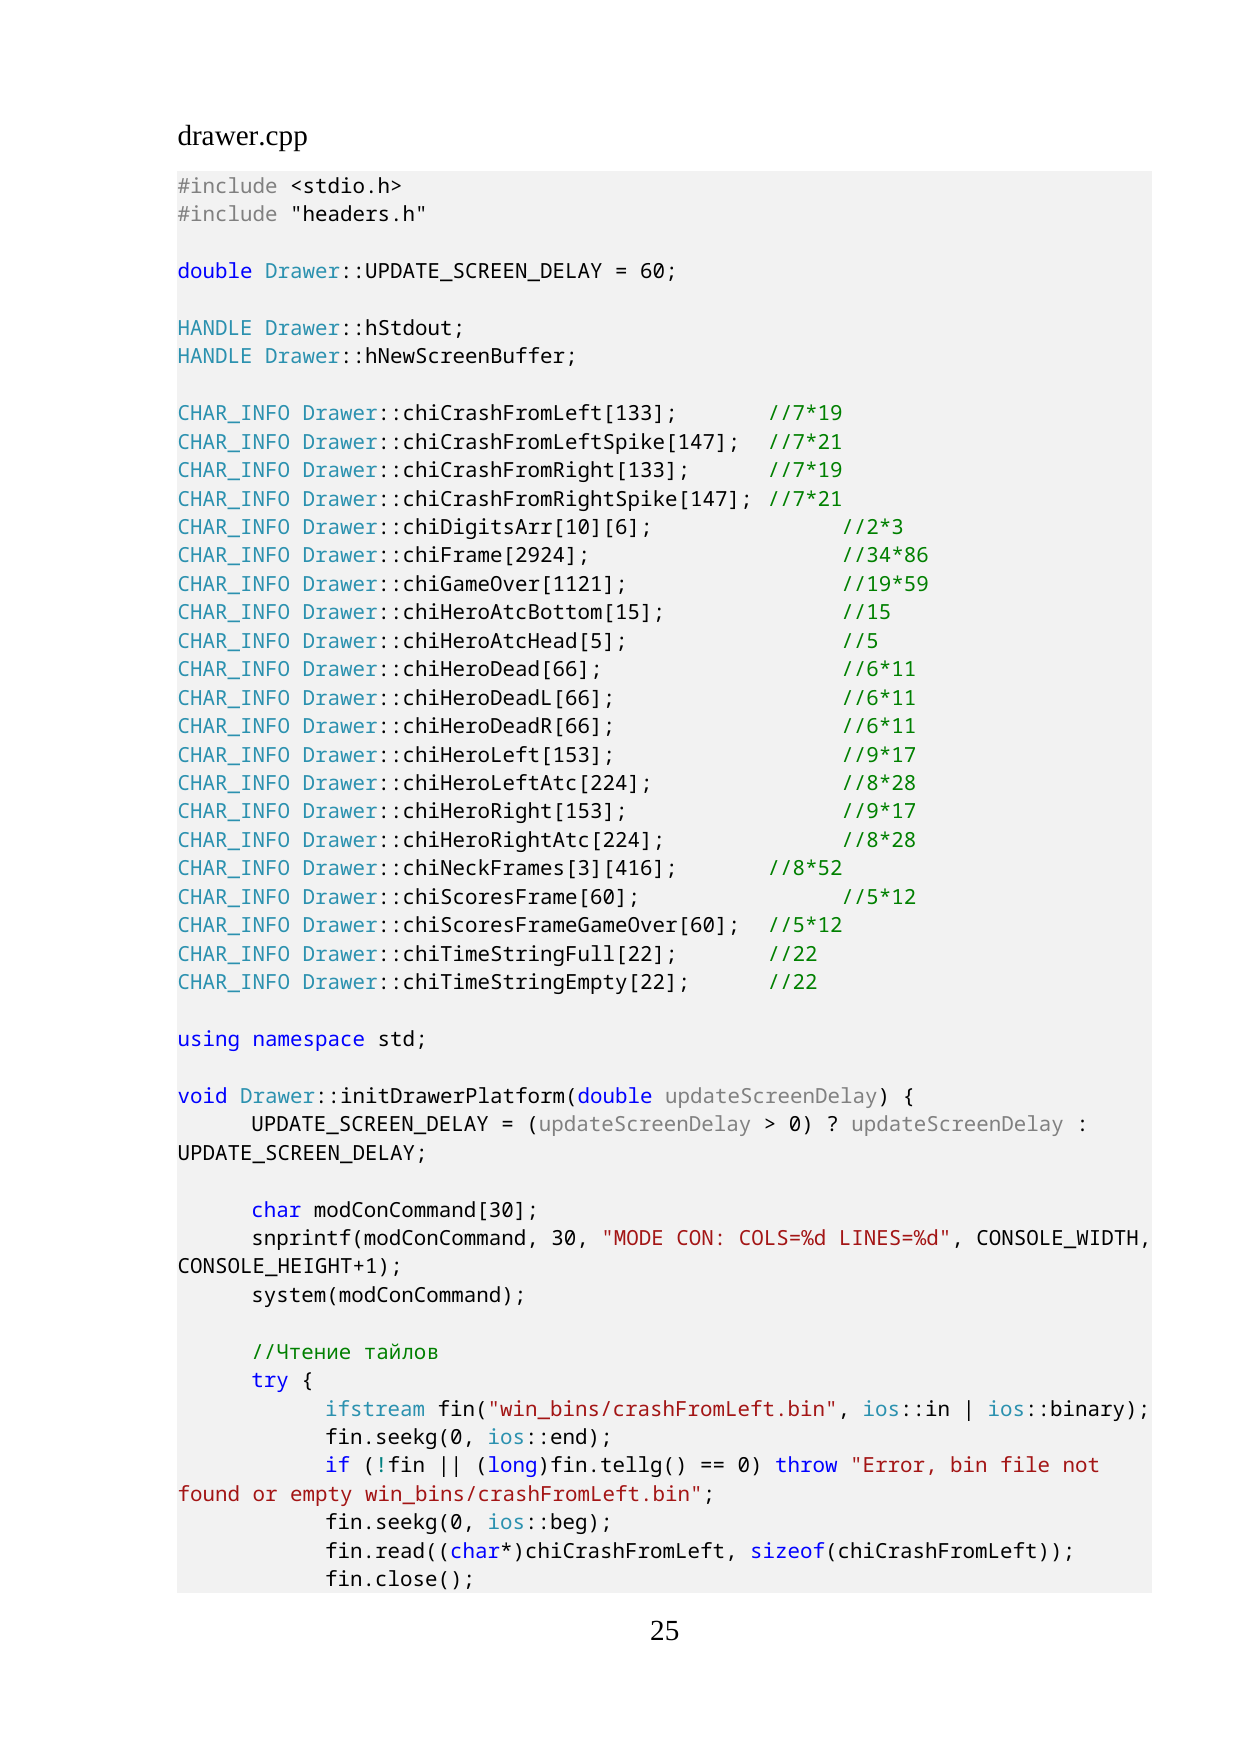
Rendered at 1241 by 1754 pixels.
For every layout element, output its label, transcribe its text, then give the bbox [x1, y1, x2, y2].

text CHAR_INFO Drawer::chiNeckFrames[3][416]; //8*52 [177, 853, 1152, 882]
text fin.read((char*)chiCrashFromLeft, sizeof(chiCrashFromLeft)); [177, 1536, 1152, 1564]
text CHAR_INFO Drawer::chiCrashFromRightSpike[147]; //7*21 [177, 484, 1152, 512]
text CHAR_INFO Drawer::chiHeroDeadR[66]; //6*11 [177, 711, 1152, 740]
text drawer.cpp [177, 118, 1152, 152]
text CHAR_INFO Drawer::chiHeroAtcHead[5]; //5 [177, 626, 1152, 654]
text CHAR_INFO Drawer::chiTimeStringFull[22]; //22 [177, 939, 1152, 967]
text fin.seekg(0, ios::end); [177, 1422, 1152, 1451]
text try { [177, 1365, 1152, 1394]
text CHAR_INFO Drawer::chiHeroDead[66]; //6*11 [177, 654, 1152, 683]
text UPDATE_SCREEN_DELAY = (updateScreenDelay > 0) ? updateScreenDelay : UPDATE_SCREEN_DELAY; [177, 1109, 1152, 1166]
text #include "headers.h" [177, 199, 1152, 228]
text CHAR_INFO Drawer::chiHeroRightAtc[224]; //8*28 [177, 825, 1152, 853]
text CHAR_INFO Drawer::chiHeroDeadL[66]; //6*11 [177, 683, 1152, 711]
text CHAR_INFO Drawer::chiCrashFromLeftSpike[147]; //7*21 [177, 427, 1152, 455]
text CHAR_INFO Drawer::chiDigitsArr[10][6]; //2*3 [177, 512, 1152, 541]
text HANDLE Drawer::hNewScreenBuffer; [177, 342, 1152, 370]
text using namespace std; [177, 1024, 1152, 1052]
text double Drawer::UPDATE_SCREEN_DELAY = 60; [177, 256, 1152, 285]
text //Чтение тайлов [177, 1337, 1152, 1365]
text CHAR_INFO Drawer::chiHeroAtcBottom[15]; //15 [177, 597, 1152, 626]
text CHAR_INFO Drawer::chiHeroRight[153]; //9*17 [177, 797, 1152, 825]
text CHAR_INFO Drawer::chiHeroLeftAtc[224]; //8*28 [177, 768, 1152, 797]
text CHAR_INFO Drawer::chiCrashFromRight[133]; //7*19 [177, 455, 1152, 484]
text ifstream fin("win_bins/crashFromLeft.bin", ios::in | ios::binary); [177, 1394, 1152, 1422]
text if (!fin || (long)fin.tellg() == 0) throw "Error, bin file not found or empty win_bins/crashFromLeft.bin"; [177, 1451, 1152, 1507]
text fin.seekg(0, ios::beg); [177, 1507, 1152, 1536]
text CHAR_INFO Drawer::chiGameOver[1121]; //19*59 [177, 569, 1152, 597]
text #include <stdio.h> [177, 171, 1152, 199]
text CHAR_INFO Drawer::chiHeroLeft[153]; //9*17 [177, 740, 1152, 768]
text CHAR_INFO Drawer::chiTimeStringEmpty[22]; //22 [177, 967, 1152, 996]
text CHAR_INFO Drawer::chiCrashFromLeft[133]; //7*19 [177, 398, 1152, 427]
text system(modConCommand); [177, 1280, 1152, 1308]
text CHAR_INFO Drawer::chiFrame[2924]; //34*86 [177, 541, 1152, 569]
text snprintf(modConCommand, 30, "MODE CON: COLS=%d LINES=%d", CONSOLE_WIDTH, CONSOLE_HEIGHT+1); [177, 1223, 1152, 1280]
text char modConCommand[30]; [177, 1195, 1152, 1223]
text fin.close(); [177, 1564, 1152, 1593]
text HANDLE Drawer::hStdout; [177, 313, 1152, 342]
text CHAR_INFO Drawer::chiScoresFrameGameOver[60]; //5*12 [177, 910, 1152, 939]
text CHAR_INFO Drawer::chiScoresFrame[60]; //5*12 [177, 882, 1152, 910]
text void Drawer::initDrawerPlatform(double updateScreenDelay) { [177, 1081, 1152, 1109]
